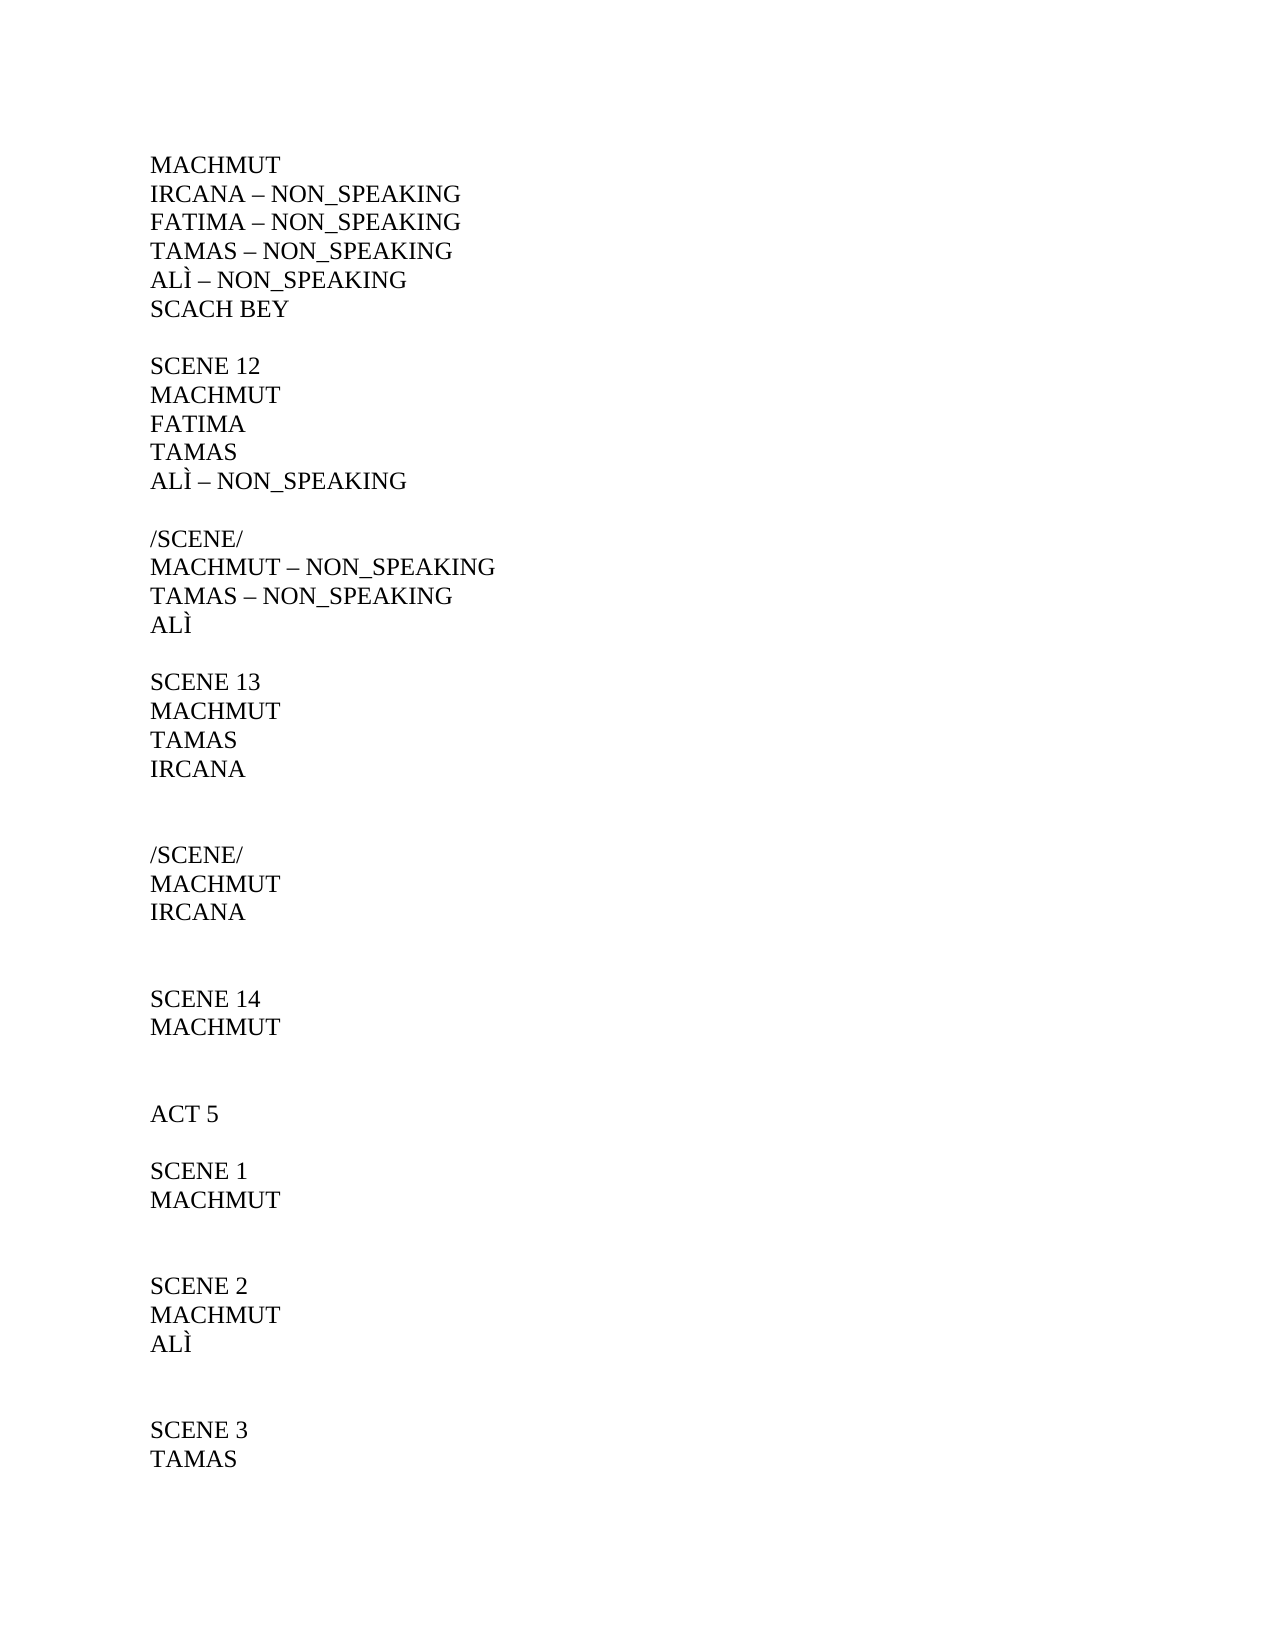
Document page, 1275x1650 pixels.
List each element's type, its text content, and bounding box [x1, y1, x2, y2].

text MACHMUT [150, 1185, 1125, 1214]
text MACHMUT [150, 380, 1125, 409]
text ALÌ – NON_SPEAKING [150, 265, 1125, 294]
text TAMAS – NON_SPEAKING [150, 581, 1125, 610]
text MACHMUT [150, 1300, 1125, 1329]
text MACHMUT [150, 150, 1125, 179]
text IRCANA [150, 754, 1125, 782]
text SCENE 3 [150, 1415, 1125, 1444]
text MACHMUT – NON_SPEAKING [150, 552, 1125, 581]
text SCENE 2 [150, 1271, 1125, 1300]
text MACHMUT [150, 1012, 1125, 1041]
text /SCENE/ [150, 524, 1125, 552]
text TAMAS – NON_SPEAKING [150, 236, 1125, 265]
text FATIMA – NON_SPEAKING [150, 207, 1125, 236]
text ALÌ [150, 610, 1125, 639]
text SCACH BEY [150, 294, 1125, 322]
text FATIMA [150, 409, 1125, 437]
text ALÌ – NON_SPEAKING [150, 466, 1125, 495]
text IRCANA [150, 897, 1125, 926]
text TAMAS [150, 437, 1125, 466]
text /SCENE/ [150, 840, 1125, 869]
text SCENE 12 [150, 351, 1125, 380]
text TAMAS [150, 1444, 1125, 1472]
text ACT 5 [150, 1099, 1125, 1127]
text SCENE 14 [150, 984, 1125, 1012]
text ALÌ [150, 1329, 1125, 1357]
text TAMAS [150, 725, 1125, 754]
text MACHMUT [150, 696, 1125, 725]
text SCENE 1 [150, 1156, 1125, 1185]
text SCENE 13 [150, 667, 1125, 696]
text MACHMUT [150, 869, 1125, 897]
text IRCANA – NON_SPEAKING [150, 179, 1125, 207]
